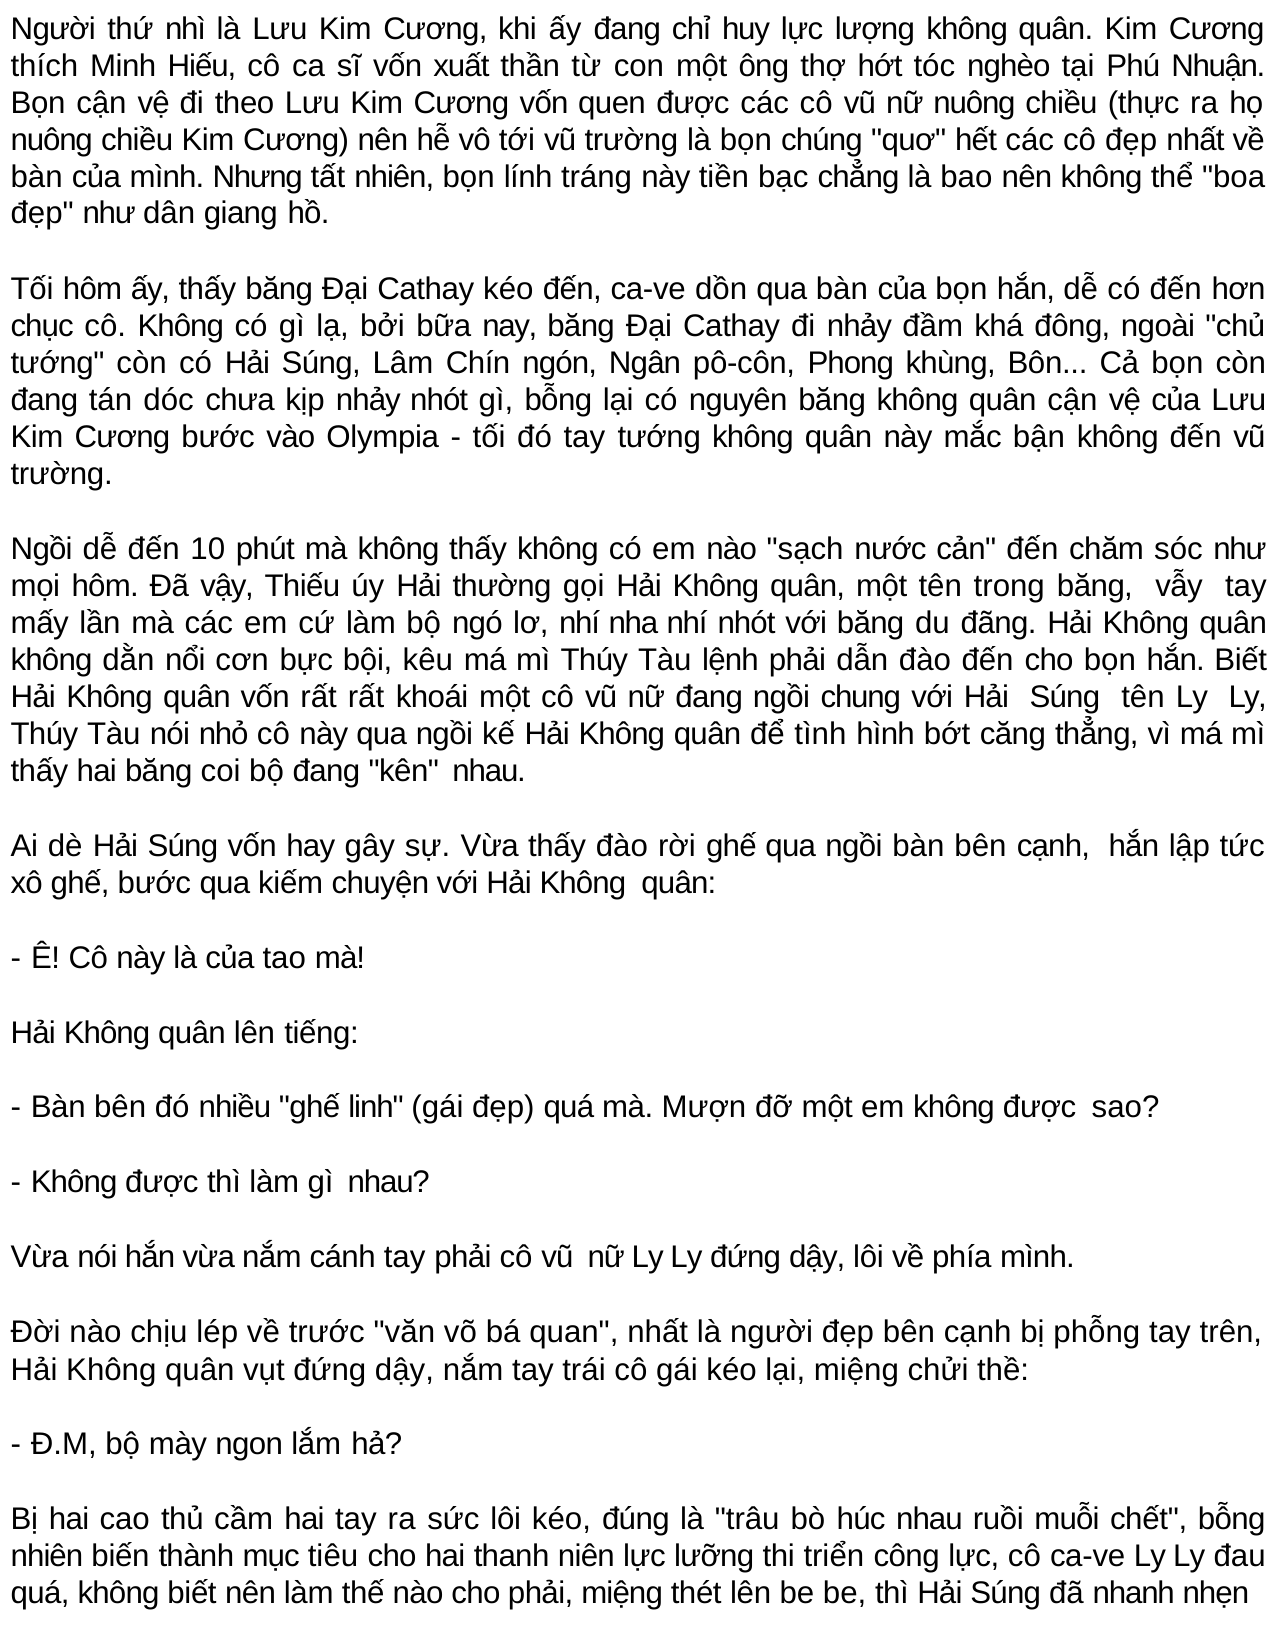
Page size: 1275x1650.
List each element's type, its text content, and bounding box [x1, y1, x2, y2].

text Tối hôm ấy, thấy băng Đại Cathay kéo đến, ca-ve dồn qua bàn của bọn hắn, dễ có đến hơn chục cô. Không có gì lạ, bởi bữa nay, băng Đại Cathay đi nhảy đầm khá đông, ngoài "chủ tướng" còn có Hải Súng, Lâm Chín ngón, Ngân pô-côn, Phong khùng, Bôn... Cả bọn còn đang tán dóc chưa kịp nhảy nhót gì, bỗng lại có nguyên băng không quân cận vệ của Lưu Kim Cương bước vào Olympia - tối đó tay tướng không quân này mắc bận không đến vũ trường. [10, 270, 1267, 491]
list Đ.M, bộ mày ngon lắm hả? [10, 1425, 1275, 1461]
text Vừa nói hắn vừa nắm cánh tay phải cô vũ nữ Ly Ly đứng dậy, lôi về phía mình. [10, 1238, 1275, 1274]
list Bàn bên đó nhiều "ghế linh" (gái đẹp) quá mà. Mượn đỡ một em không được sao? [10, 1088, 1275, 1124]
text Người thứ nhì là Lưu Kim Cương, khi ấy đang chỉ huy lực lượng không quân. Kim Cương thích Minh Hiếu, cô ca sĩ vốn xuất thần từ con một ông thợ hớt tóc nghèo tại Phú Nhuận. Bọn cận vệ đi theo Lưu Kim Cương vốn quen được các cô vũ nữ nuông chiều (thực ra họ nuông chiều Kim Cương) nên hễ vô tới vũ trường là bọn chúng "quơ" hết các cô đẹp nhất về bàn của mình. Nhưng tất nhiên, bọn lính tráng này tiền bạc chẳng là bao nên không thể "boa đẹp" như dân giang hồ. [10, 10, 1265, 231]
text Ai dè Hải Súng vốn hay gây sự. Vừa thấy đào rời ghế qua ngồi bàn bên cạnh, hắn lập tức xô ghế, bước qua kiếm chuyện với Hải Không quân: [10, 827, 1265, 900]
text Đời nào chịu lép về trước "văn võ bá quan", nhất là người đẹp bên cạnh bị phỗng tay trên, Hải Không quân vụt đứng dậy, nắm tay trái cô gái kéo lại, miệng chửi thề: [10, 1313, 1264, 1386]
list Không được thì làm gì nhau? [10, 1163, 1275, 1199]
text Bị hai cao thủ cầm hai tay ra sức lôi kéo, đúng là "trâu bò húc nhau ruồi muỗi chết", bỗng nhiên biến thành mục tiêu cho hai thanh niên lực lưỡng thi triển công lực, cô ca-ve Ly Ly đau quá, không biết nên làm thế nào cho phải, miệng thét lên be be, thì Hải Súng đã nhanh nhẹn [10, 1500, 1267, 1610]
list Ê! Cô này là của tao mà! Hải Không quân lên tiếng: [10, 939, 371, 1050]
text Ngồi dễ đến 10 phút mà không thấy không có em nào "sạch nước cản" đến chăm sóc như mọi hôm. Đã vậy, Thiếu úy Hải thường gọi Hải Không quân, một tên trong băng, vẫy tay mấy lần mà các em cứ làm bộ ngó lơ, nhí nha nhí nhót với băng du đãng. Hải Không quân không dằn nổi cơn bực bội, kêu má mì Thúy Tàu lệnh phải dẫn đào đến cho bọn hắn. Biết Hải Không quân vốn rất rất khoái một cô vũ nữ đang ngồi chung với Hải Súng tên Ly Ly, Thúy Tàu nói nhỏ cô này qua ngồi kế Hải Không quân để tình hình bớt căng thẳng, vì má mì thấy hai băng coi bộ đang "kên" nhau. [10, 530, 1267, 788]
